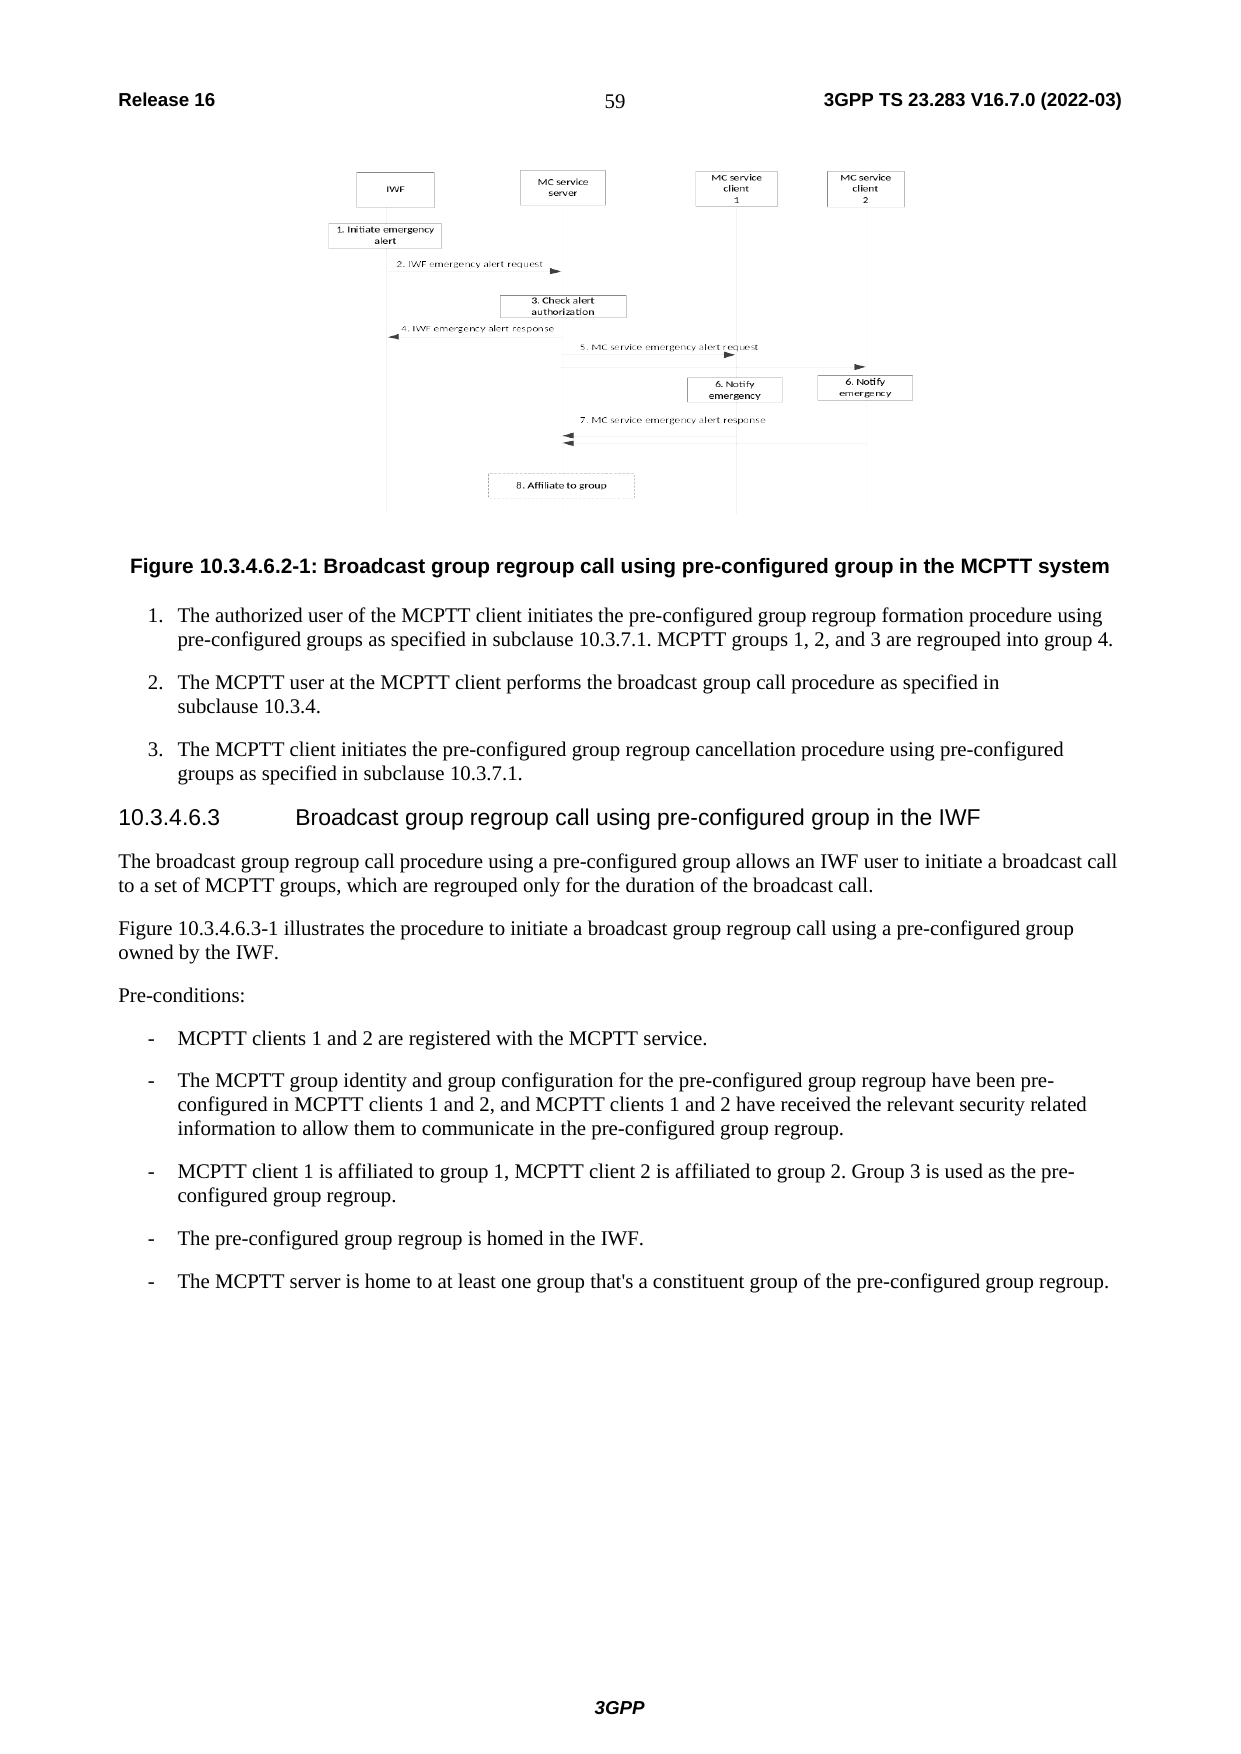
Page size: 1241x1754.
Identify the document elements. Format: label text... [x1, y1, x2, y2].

text - The pre-configured group regroup is homed in the IWF. [148, 1226, 1122, 1250]
text - MCPTT clients 1 and 2 are registered with the MCPTT service. [148, 1025, 1122, 1049]
subtitle 10.3.4.6.3 Broadcast group regroup call using pre-configured group in the IWF [118, 804, 1122, 830]
text Figure 10.3.4.6.3-1 illustrates the procedure to initiate a broadcast group regroup call using a pre-configured group owned by the IWF. [118, 916, 1122, 964]
text - The MCPTT group identity and group configuration for the pre-configured group regroup have been pre-configured in MCPTT clients 1 and 2, and MCPTT clients 1 and 2 have received the relevant security related information to allow them to communicate in the pre-configured group regroup. [148, 1068, 1122, 1140]
text - The MCPTT server is home to at least one group that's a constituent group of the pre-configured group regroup. [148, 1269, 1122, 1293]
text Pre-conditions: [118, 983, 1122, 1007]
text - MCPTT client 1 is affiliated to group 1, MCPTT client 2 is affiliated to group 2. Group 3 is used as the pre-configured group regroup. [148, 1159, 1122, 1207]
text 2. The MCPTT user at the MCPTT client performs the broadcast group call procedure as specified in subclause 10.3.4. [148, 670, 1122, 718]
text The broadcast group regroup call procedure using a pre-configured group allows an IWF user to initiate a broadcast call to a set of MCPTT groups, which are regrouped only for the duration of the broadcast call. [118, 849, 1122, 897]
text 3. The MCPTT client initiates the pre-configured group regroup cancellation procedure using pre-configured groups as specified in subclause 10.3.7.1. [148, 737, 1122, 785]
text 1. The authorized user of the MCPTT client initiates the pre-configured group regroup formation procedure using pre-configured groups as specified in subclause 10.3.7.1. MCPTT groups 1, 2, and 3 are regrouped into group 4. [148, 603, 1122, 651]
text Figure 10.3.4.6.2-1: Broadcast group regroup call using pre-configured group in the MCPTT system [118, 554, 1122, 578]
